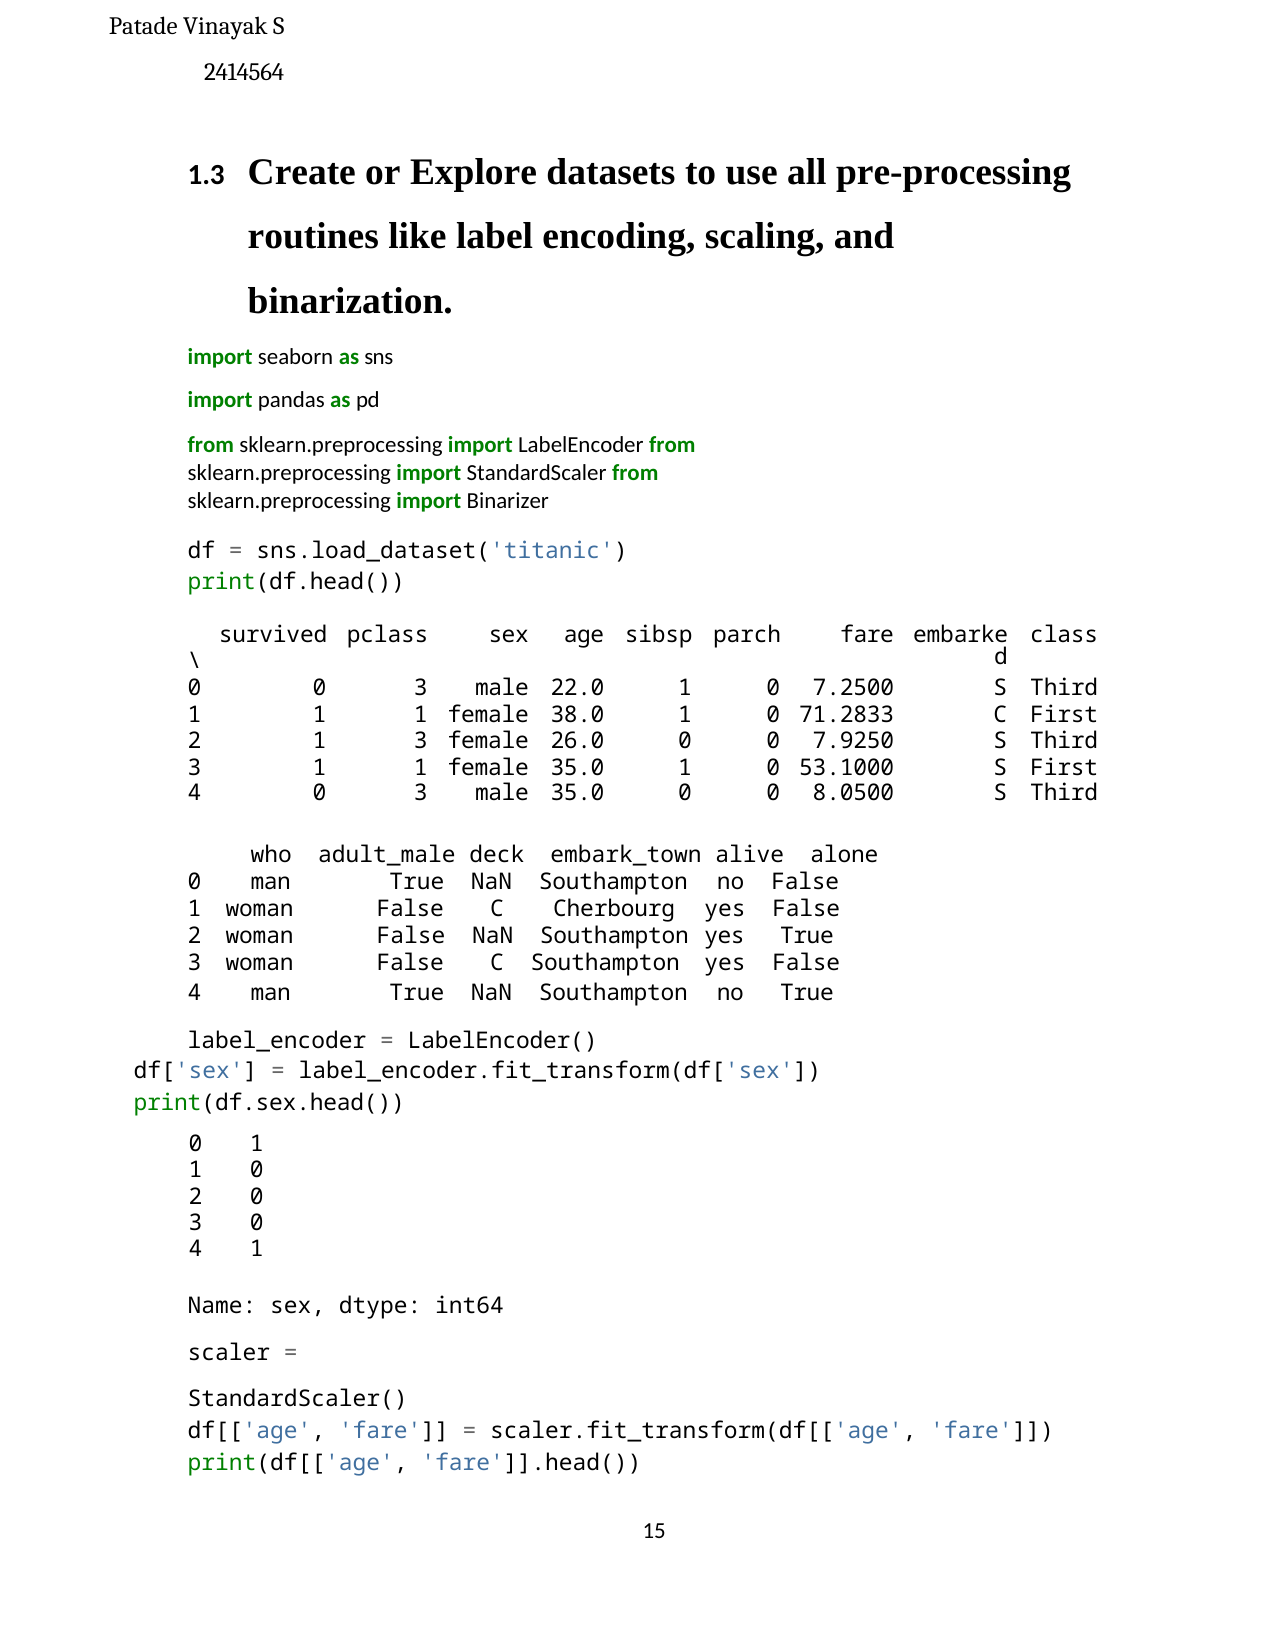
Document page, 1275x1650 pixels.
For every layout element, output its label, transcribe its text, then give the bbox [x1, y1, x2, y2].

table_cell 1 [617, 756, 705, 782]
table_header sex [441, 624, 541, 676]
table_cell 3 [340, 783, 441, 807]
table_cell 0 [705, 676, 794, 702]
table_cell Third [1021, 676, 1101, 702]
table_header fare [794, 624, 901, 676]
table_cell 26.0 [541, 729, 617, 756]
table_cell 0 [705, 783, 794, 807]
table_header class [1021, 624, 1101, 676]
table_cell 0 [183, 676, 213, 702]
text label_encoder = LabelEncoder() [187, 1027, 1137, 1054]
table_cell female [441, 702, 541, 729]
text import pandas as pd [187, 386, 1137, 413]
table_cell female [441, 729, 541, 756]
table_cell 53.1000 [794, 756, 901, 782]
text df = sns.load_dataset('titanic') print(df.head()) [187, 534, 672, 596]
table_cell 0 [617, 783, 705, 807]
list woman False C Cherbourg yes False [187, 895, 1137, 922]
table_cell 0 [617, 729, 705, 756]
table_cell S [901, 783, 1021, 807]
table_cell 1 [617, 676, 705, 702]
table_header survived [213, 624, 339, 676]
table_header \ [183, 624, 213, 676]
table_cell 35.0 [541, 756, 617, 782]
table_cell 0 [213, 783, 339, 807]
text who adult_male deck embark_town alive alone [250, 841, 1137, 868]
table_cell 22.0 [541, 676, 617, 702]
table_cell 1 [213, 702, 339, 729]
table_cell 0 [705, 702, 794, 729]
table_cell 38.0 [541, 702, 617, 729]
table_cell male [441, 676, 541, 702]
table_cell S [901, 756, 1021, 782]
list man True NaN Southampton no True [187, 976, 1137, 1007]
table_cell 7.9250 [794, 729, 901, 756]
table_cell 3 [340, 729, 441, 756]
table_cell 35.0 [541, 783, 617, 807]
table_cell 1 [183, 702, 213, 729]
table_cell female [441, 756, 541, 782]
table_cell 71.2833 [794, 702, 901, 729]
table_cell 8.0500 [794, 783, 901, 807]
table_header pclass [340, 624, 441, 676]
table_cell S [901, 729, 1021, 756]
table_cell 0 [705, 729, 794, 756]
table_cell S [901, 676, 1021, 702]
list woman False NaN Southampton yes True [187, 922, 1137, 949]
table_cell male [441, 783, 541, 807]
table_header parch [705, 624, 794, 676]
table_cell Third [1021, 729, 1101, 756]
table_cell 1 [213, 729, 339, 756]
table_cell 1 [617, 702, 705, 729]
table_cell 1 [213, 756, 339, 782]
table_cell 1 [340, 756, 441, 782]
table_cell C [901, 702, 1021, 729]
table_cell 2 [183, 729, 213, 756]
table_cell First [1021, 702, 1101, 729]
table_cell Third [1021, 783, 1101, 807]
table_cell First [1021, 756, 1101, 782]
table_cell 3 [340, 676, 441, 702]
table_cell 3 [183, 756, 213, 782]
list woman False C Southampton yes False [187, 949, 1137, 975]
table_cell 0 [705, 756, 794, 782]
table_header sibsp [617, 624, 705, 676]
text Name: sex, dtype: int64 scaler = StandardScaler() [187, 1273, 516, 1414]
table_cell 1 [340, 702, 441, 729]
text from sklearn.preprocessing import LabelEncoder from sklearn.preprocessing import StandardScaler from sklearn.preprocessing import Binarizer [187, 430, 815, 514]
table_header age [541, 624, 617, 676]
table_cell 4 [183, 783, 213, 807]
text import seaborn as sns [187, 343, 1137, 370]
list man True NaN Southampton no False [187, 868, 1137, 895]
table_cell 7.2500 [794, 676, 901, 702]
table_cell 0 [213, 676, 339, 702]
text df[['age', 'fare']] = scaler.fit_transform(df[['age', 'fare']]) print(df[['age', 'fare']].head()) [187, 1414, 1137, 1477]
text df['sex'] = label_encoder.fit_transform(df['sex']) print(df.sex.head()) [133, 1054, 1026, 1117]
subtitle Create or Explore datasets to use all pre-processing routines like label encoding, scaling, and binarization. [187, 149, 1091, 322]
table_header embarked [901, 624, 1021, 676]
